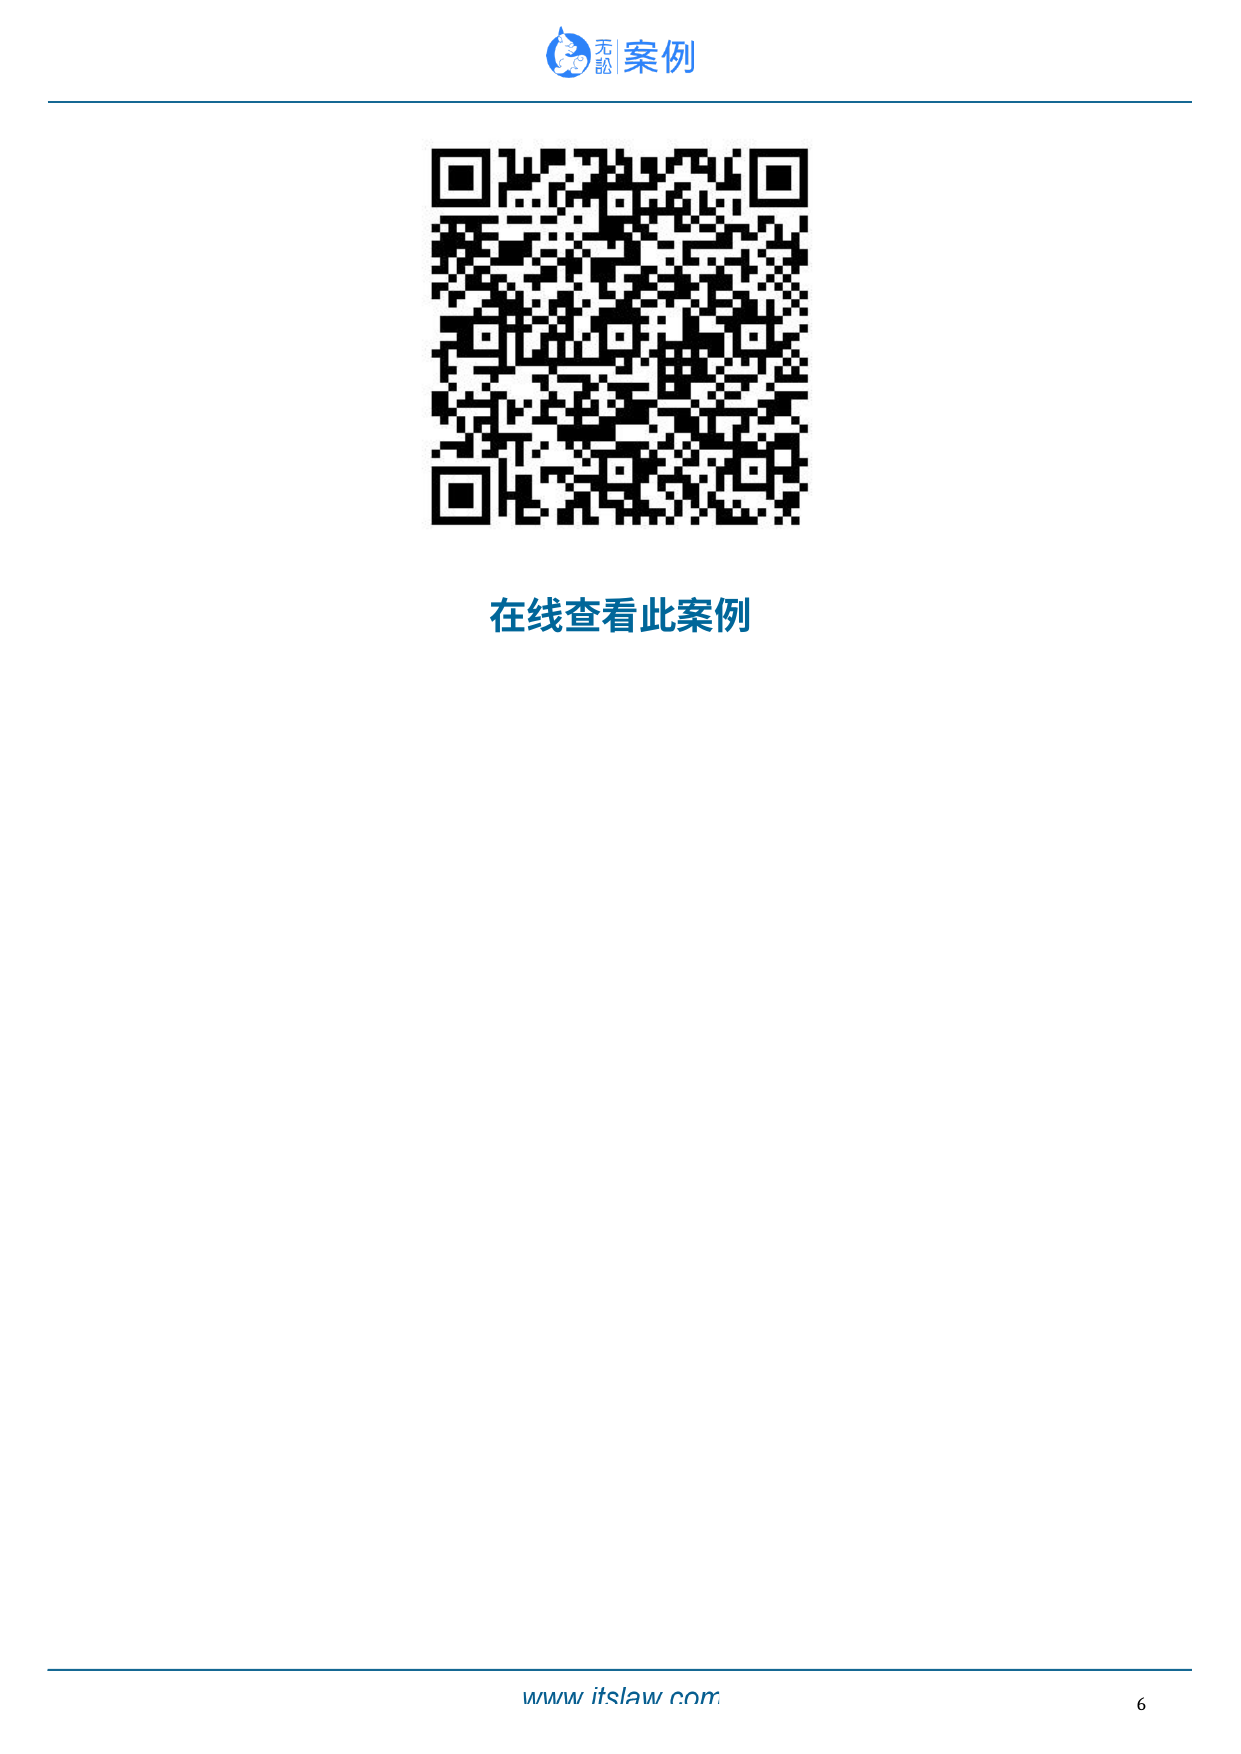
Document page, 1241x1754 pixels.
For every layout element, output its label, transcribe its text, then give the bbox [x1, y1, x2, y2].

picture [411, 128, 829, 546]
text 在线查看此案例 [94, 569, 1146, 657]
picture [546, 26, 694, 78]
picture [523, 1687, 720, 1704]
